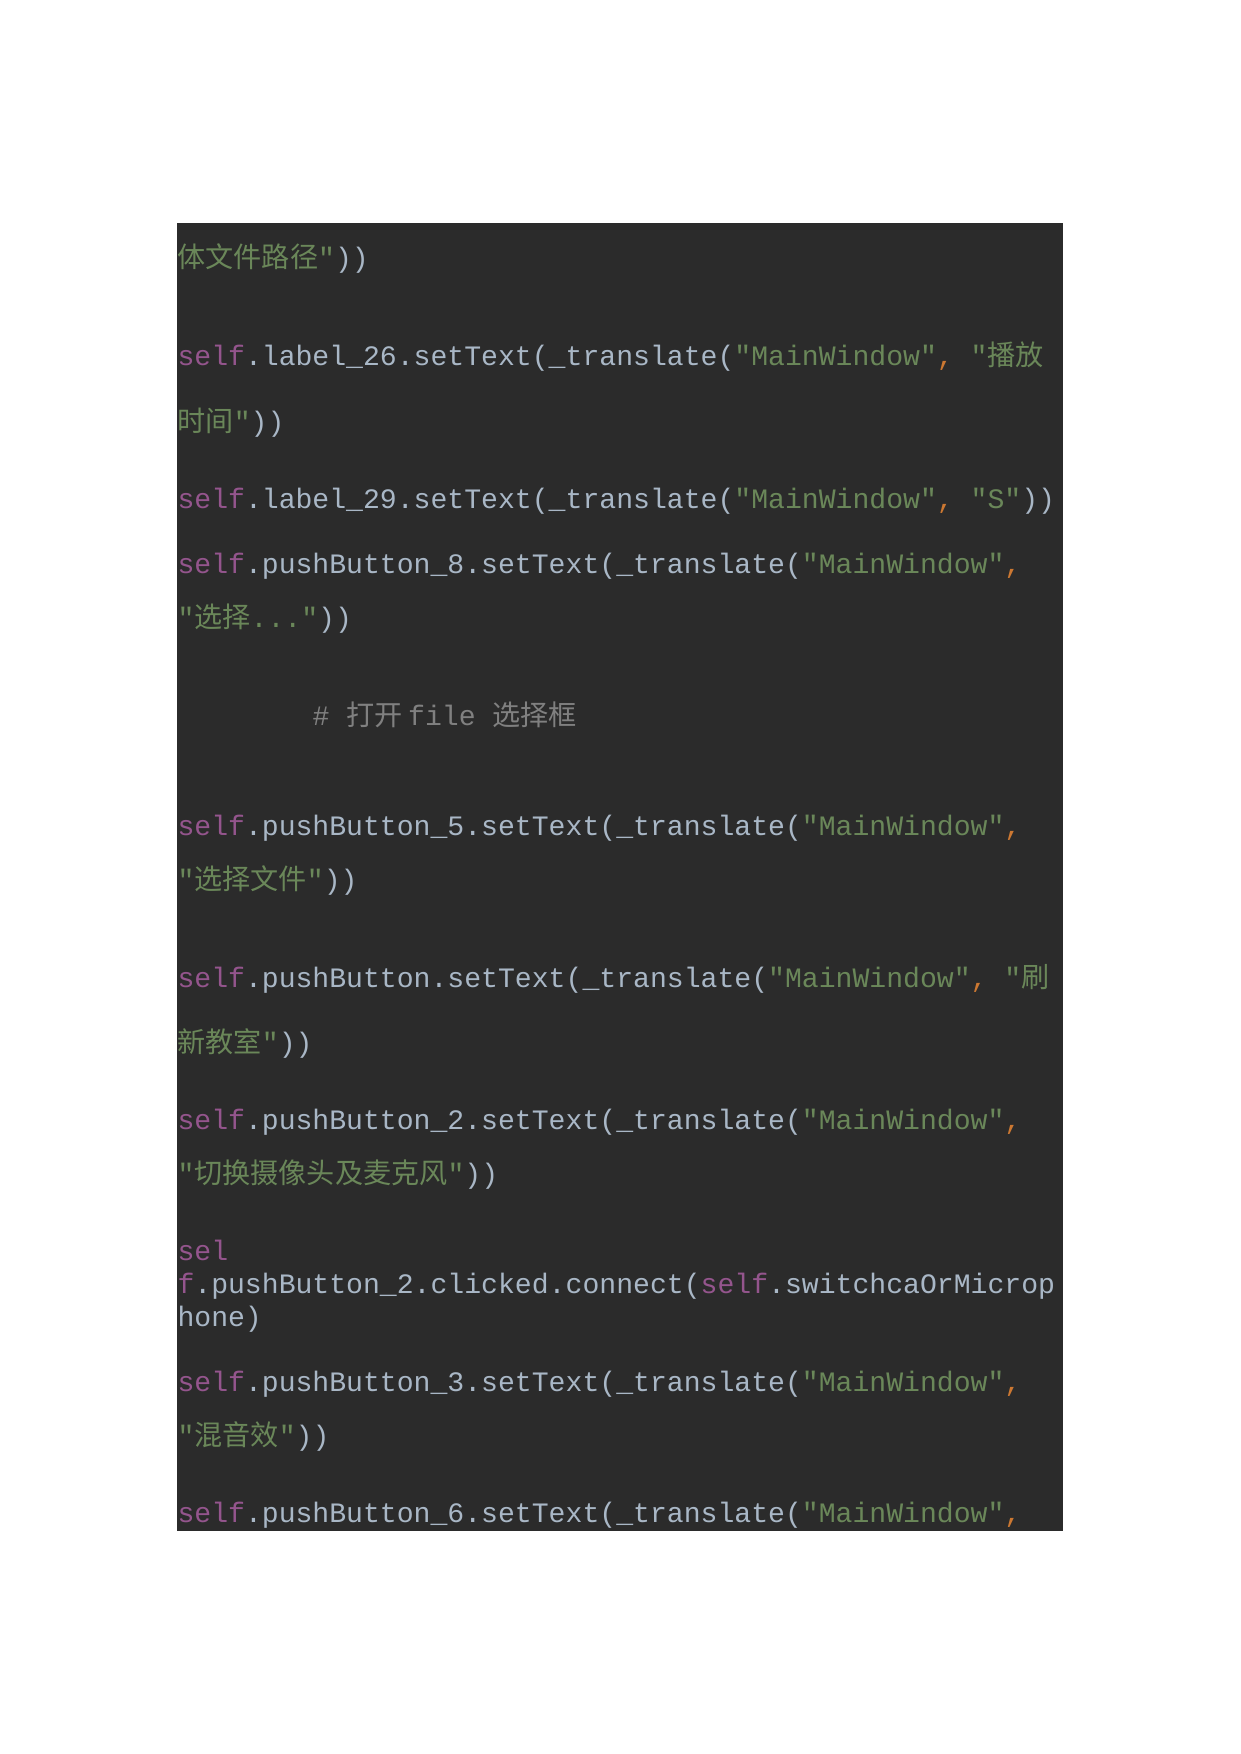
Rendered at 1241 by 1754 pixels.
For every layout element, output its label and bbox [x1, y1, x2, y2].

text [177, 223, 1063, 1531]
